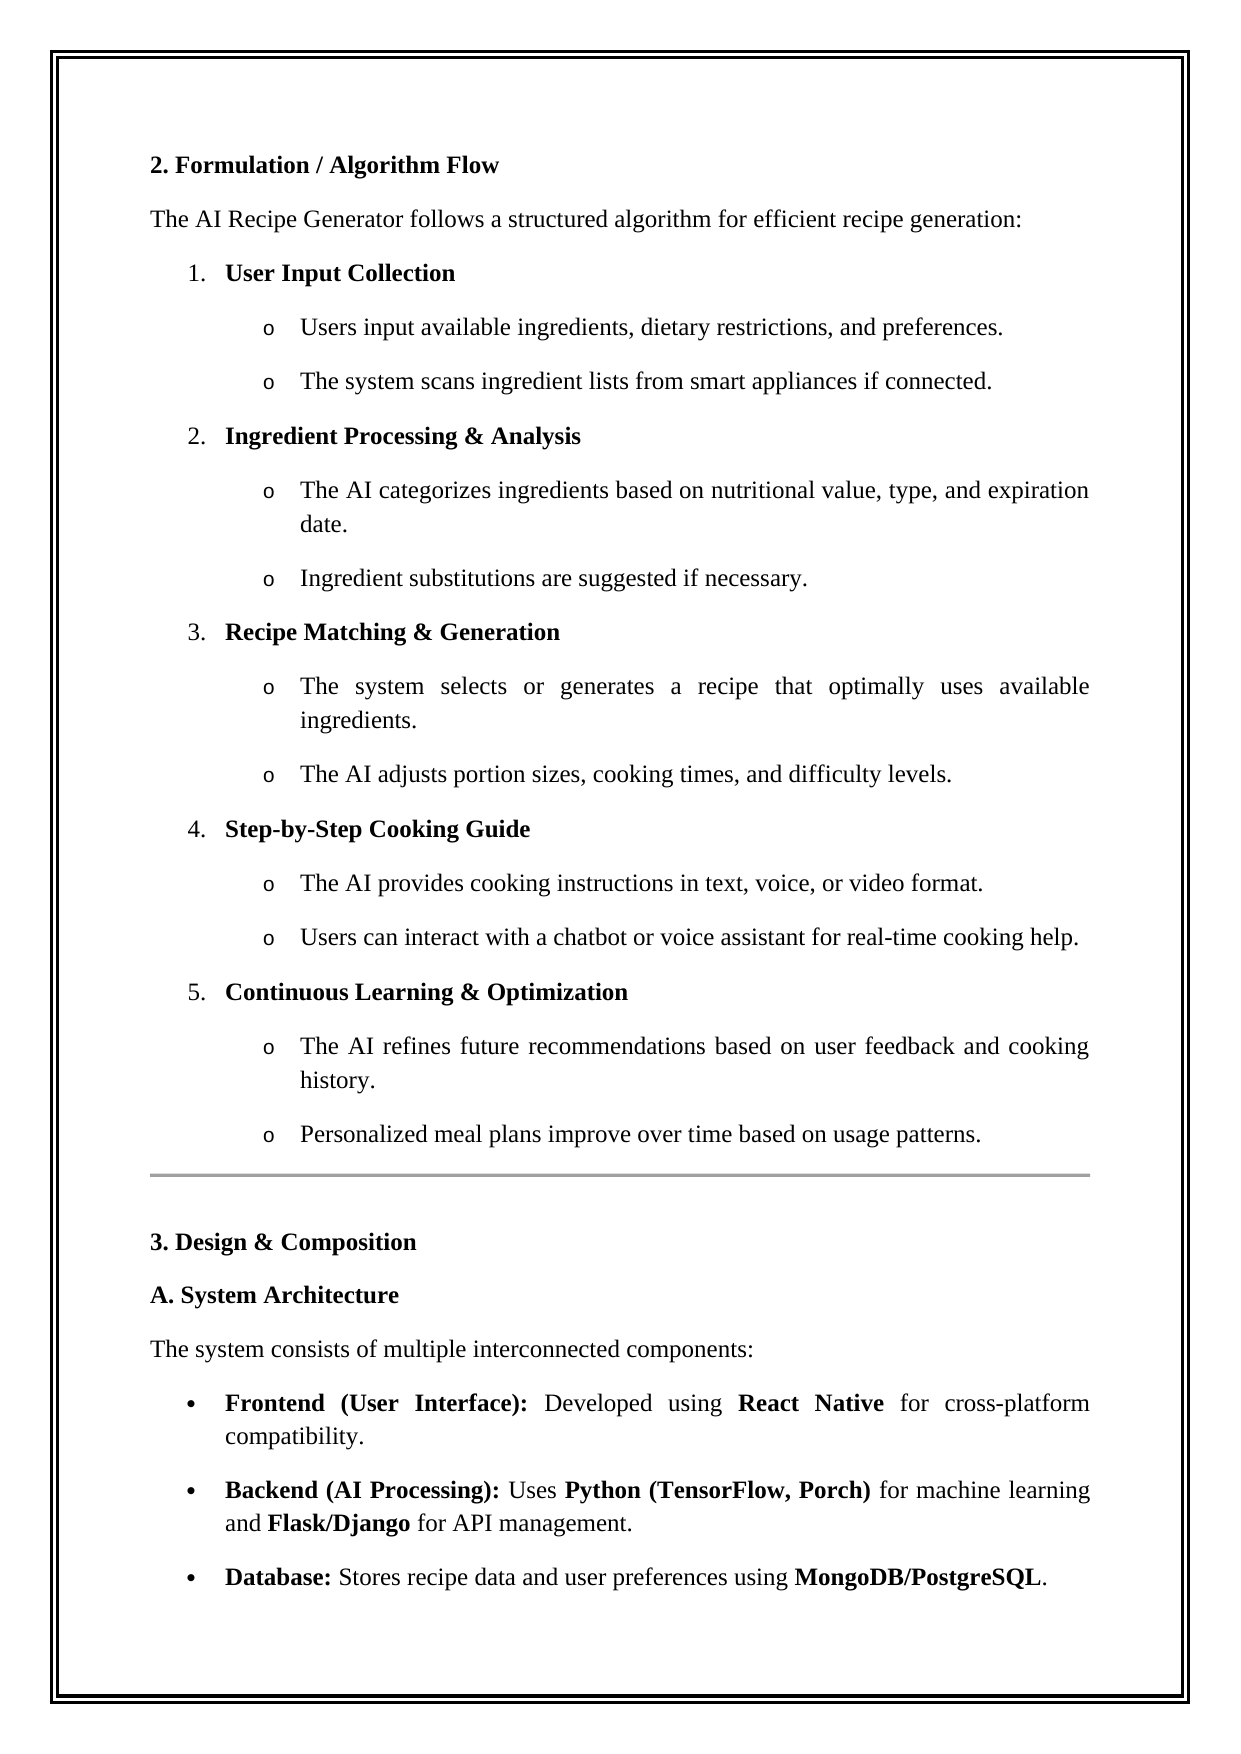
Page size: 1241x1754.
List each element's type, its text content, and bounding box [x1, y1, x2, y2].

list Database: Stores recipe data and user preferences using MongoDB/PostgreSQL. [187, 1562, 1090, 1591]
list The AI refines future recommendations based on user feedback and cooking history. [262, 1031, 1090, 1094]
text The AI Recipe Generator follows a structured algorithm for efficient recipe generation: [150, 204, 1090, 233]
list Frontend (User Interface): Developed using React Native for cross-platform compatibility. [187, 1388, 1090, 1450]
list The system scans ingredient lists from smart appliances if connected. [262, 366, 1090, 396]
list Backend (AI Processing): Uses Python (TensorFlow, Porch) for machine learning and Flask/Django for API management. [187, 1475, 1090, 1537]
text A. System Architecture [150, 1281, 1090, 1309]
list Ingredient substitutions are suggested if necessary. [262, 563, 1090, 592]
list Ingredient Processing & Analysis [187, 421, 1090, 450]
list User Input Collection [187, 258, 1090, 286]
text The system consists of multiple interconnected components: [150, 1334, 1090, 1363]
text 3. Design & Composition [150, 1227, 1090, 1255]
list The AI provides cooking instructions in text, voice, or video format. [262, 868, 1090, 897]
list Continuous Learning & Optimization [187, 977, 1090, 1006]
list The AI adjusts portion sizes, cooking times, and difficulty levels. [262, 759, 1090, 789]
text 2. Formulation / Algorithm Flow [150, 150, 1090, 179]
list Users input available ingredients, dietary restrictions, and preferences. [262, 312, 1090, 341]
list Step-by-Step Cooking Guide [187, 814, 1090, 843]
list Users can interact with a chatbot or voice assistant for real-time cooking help. [262, 922, 1090, 952]
list The AI categorizes ingredients based on nutritional value, type, and expiration date. [262, 475, 1090, 538]
list Personalized meal plans improve over time based on usage patterns. [262, 1119, 1090, 1148]
list The system selects or generates a recipe that optimally uses available ingredients. [262, 671, 1090, 734]
list Recipe Matching & Generation [187, 617, 1090, 646]
